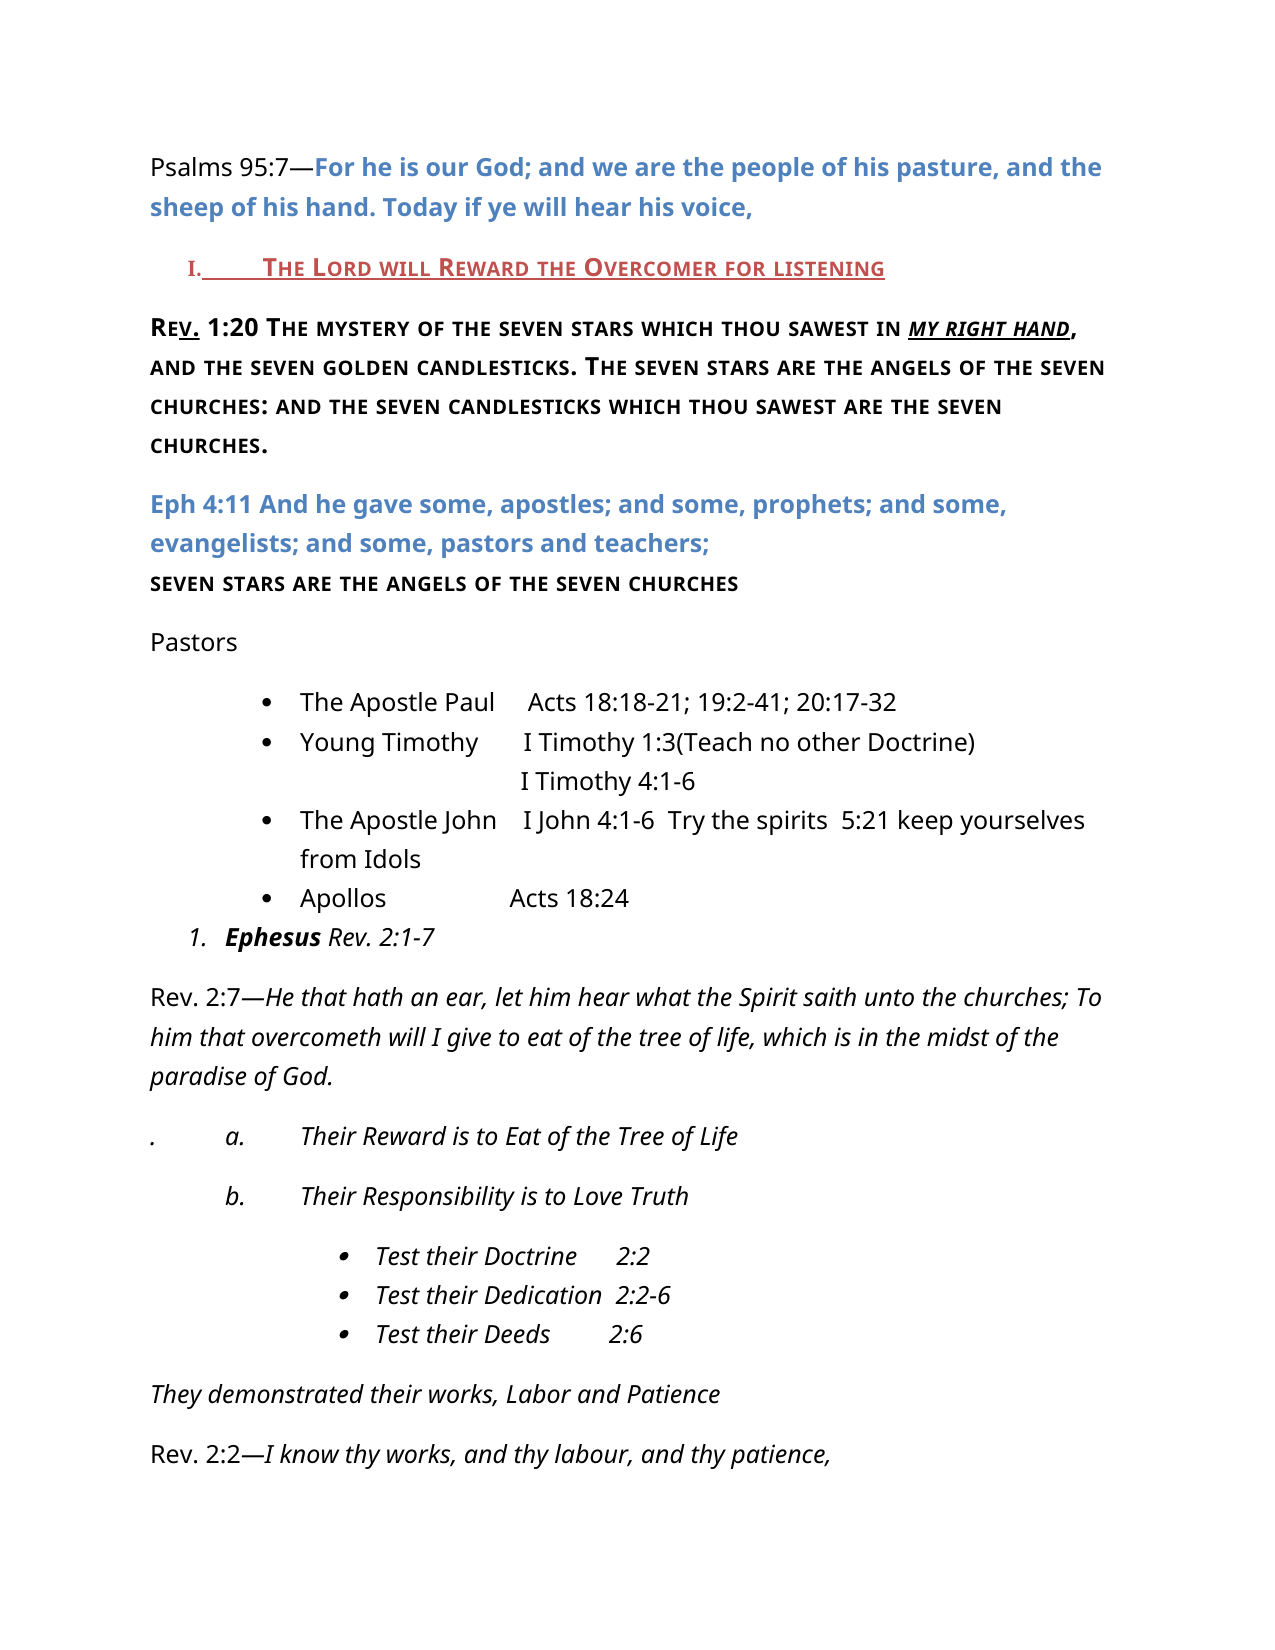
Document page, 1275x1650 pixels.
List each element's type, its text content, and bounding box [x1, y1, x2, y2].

list Test their Doctrine 2:2 [337, 1238, 1125, 1272]
list Test their Dedication 2:2-6 [337, 1277, 1125, 1312]
list The Lord will Reward the Overcomer for listening [187, 249, 1125, 283]
list Ephesus Rev. 2:1-7 [187, 920, 1125, 954]
text Rev. 2:2—I know thy works, and thy labour, and thy patience, [150, 1437, 1125, 1471]
text . a. Their Reward is to Eat of the Tree of Life [150, 1118, 1125, 1152]
list Test their Deeds 2:6 [337, 1317, 1125, 1351]
subtitle Rev. 1:20 The mystery of the seven stars which thou sawest in my right hand, and the seven golden candlesticks. The seven stars are the angels of the seven churches: and the seven candlesticks which thou sawest are the seven churches. [150, 309, 1125, 461]
text They demonstrated their works, Labor and Patience [150, 1377, 1125, 1411]
text Rev. 2:7—He that hath an ear, let him hear what the Spirit saith unto the churches; To him that overcometh will I give to eat of the tree of life, which is in the midst of the paradise of God. [150, 980, 1125, 1092]
list Young Timothy I Timothy 1:3(Teach no other Doctrine) [262, 724, 1125, 758]
list Apollos Acts 18:24 [262, 881, 1125, 915]
text Psalms 95:7—For he is our God; and we are the people of his pasture, and the sheep of his hand. Today if ye will hear his voice, [150, 150, 1125, 223]
list The Apostle Paul Acts 18:18-21; 19:2-41; 20:17-32 [262, 685, 1125, 719]
text seven stars are the angels of the seven churches [150, 565, 1125, 599]
text b. Their Responsibility is to Love Truth [150, 1178, 1125, 1212]
list I Timothy 4:1-6 [300, 763, 1125, 797]
subtitle Eph 4:11 And he gave some, apostles; and some, prophets; and some, evangelists; and some, pastors and teachers; [150, 487, 1125, 560]
text Pastors [150, 625, 1125, 659]
list The Apostle John I John 4:1-6 Try the spirits 5:21 keep yourselves from Idols [262, 802, 1125, 876]
